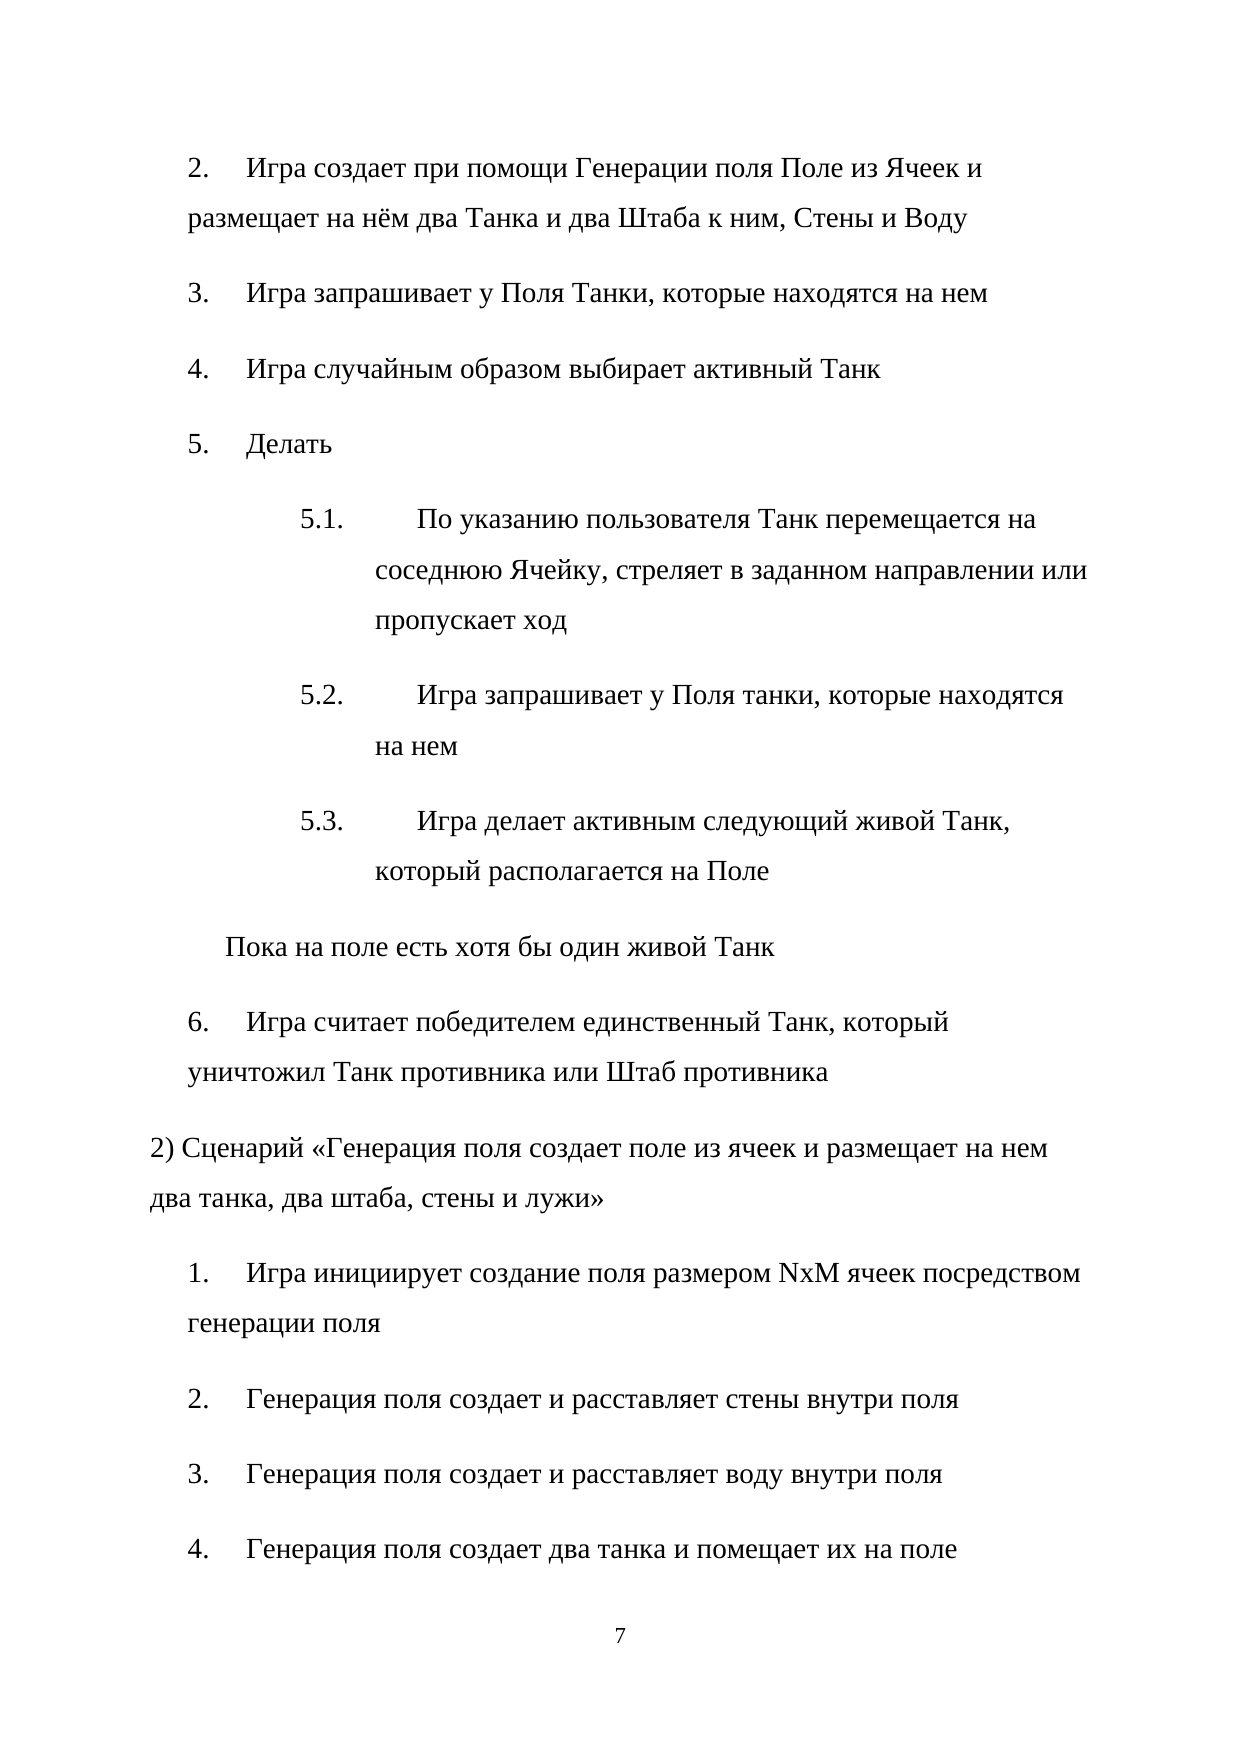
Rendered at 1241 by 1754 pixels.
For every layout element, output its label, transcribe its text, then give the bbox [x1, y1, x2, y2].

text 5.1. По указанию пользователя Танк перемещается на соседнюю Ячейку, стреляет в заданном направлении или пропускает ход [300, 502, 1090, 636]
text 3. Генерация поля создает и расставляет воду внутри поля [187, 1456, 1090, 1490]
text 1. Игра инициирует создание поля размером NxM ячеек посредством генерации поля [187, 1255, 1090, 1339]
text 5.2. Игра запрашивает у Поля танки, которые находятся на нем [300, 677, 1090, 761]
text 5. Делать [187, 426, 1090, 460]
text 2) Сценарий «Генерация поля создает поле из ячеек и размещает на нем два танка, два штаба, стены и лужи» [150, 1130, 1090, 1213]
text 4. Генерация поля создает два танка и помещает их на поле [187, 1532, 1090, 1565]
text 2. Игра создает при помощи Генерации поля Поле из Ячеек и размещает на нём два Танка и два Штаба к ним, Стены и Воду [187, 150, 1090, 234]
text Пока на поле есть хотя бы один живой Танк [225, 929, 1090, 962]
text 5.3. Игра делает активным следующий живой Танк, который располагается на Поле [300, 803, 1090, 887]
text 3. Игра запрашивает у Поля Танки, которые находятся на нем [187, 276, 1090, 309]
text 2. Генерация поля создает и расставляет стены внутри поля [187, 1381, 1090, 1414]
text 6. Игра считает победителем единственный Танк, который уничтожил Танк противника или Штаб противника [187, 1004, 1090, 1088]
text 4. Игра случайным образом выбирает активный Танк [187, 351, 1090, 384]
